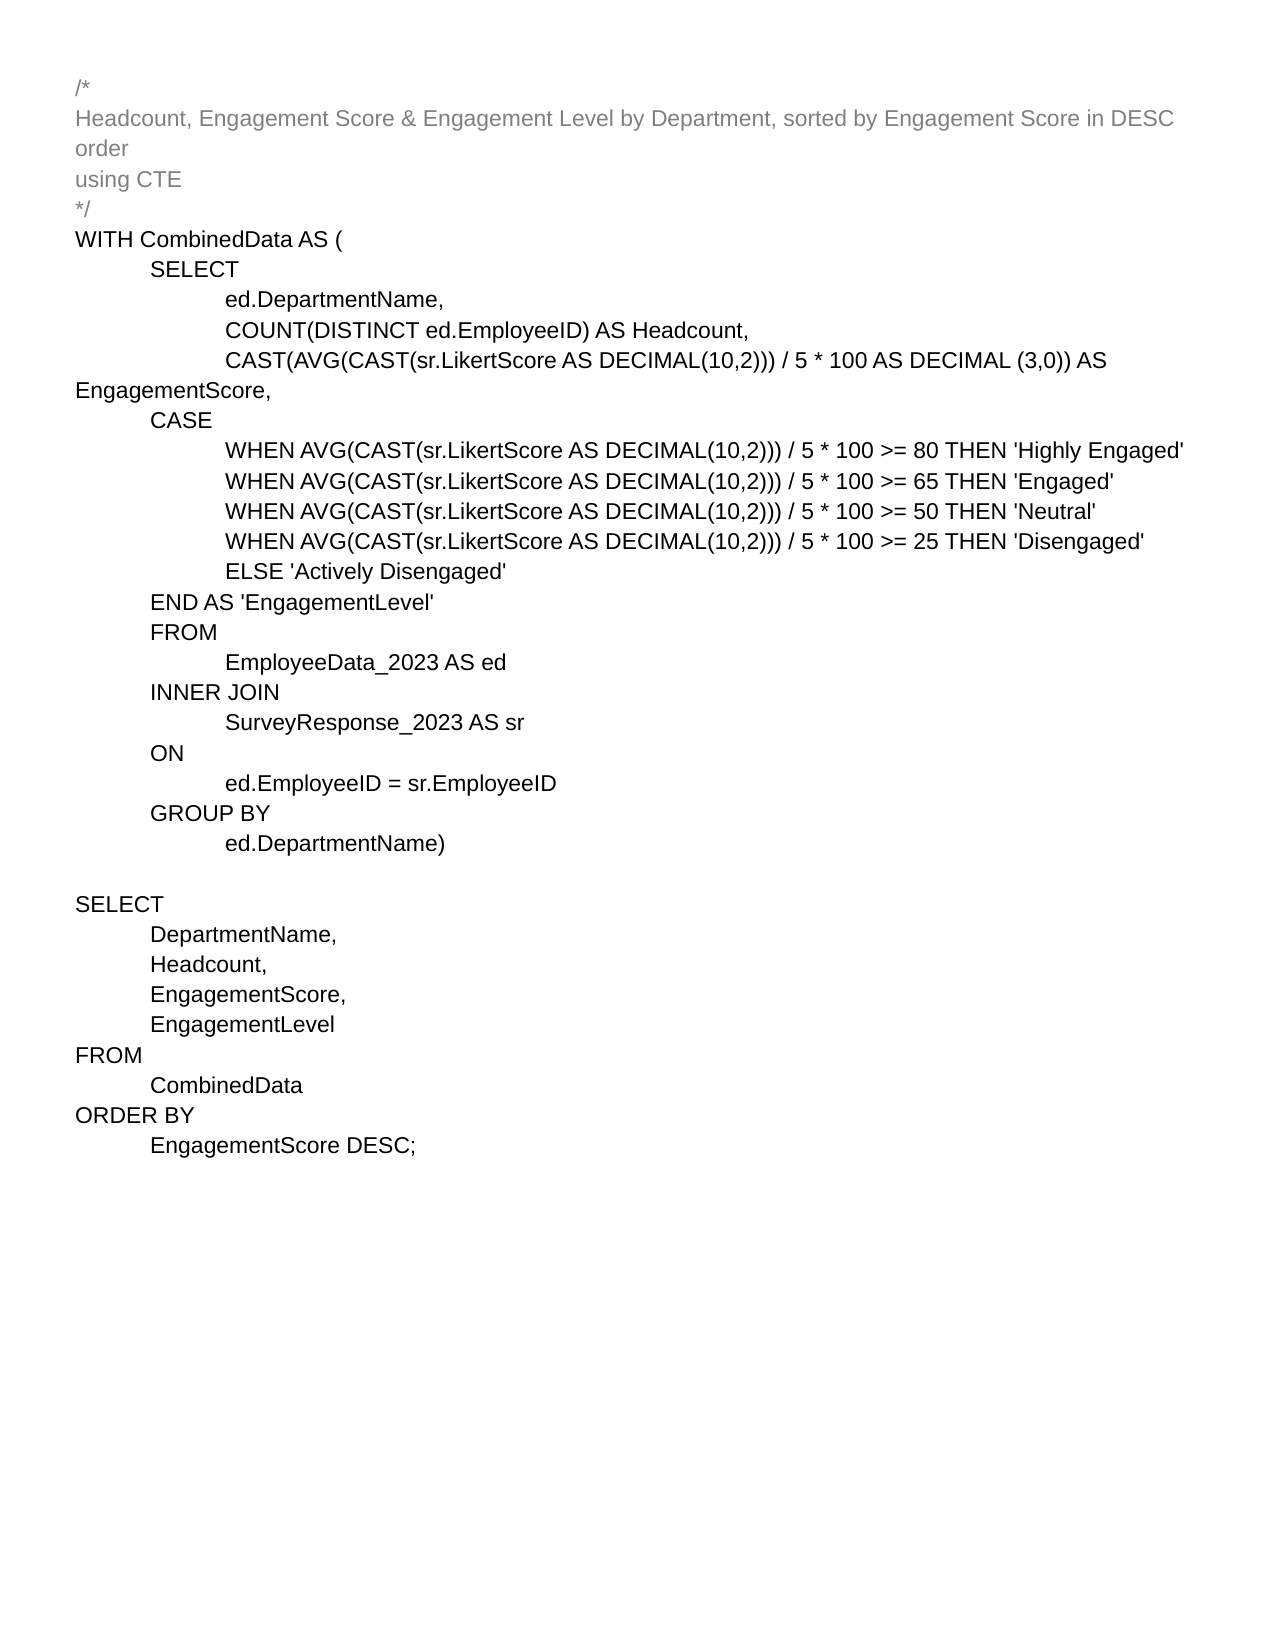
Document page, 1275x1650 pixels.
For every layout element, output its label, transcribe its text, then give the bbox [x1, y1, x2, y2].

text EmployeeData_2023 AS ed [75, 649, 1200, 675]
text EngagementLevel [75, 1011, 1200, 1038]
text FROM [75, 1042, 1200, 1068]
text WITH CombinedData AS ( [75, 226, 1200, 252]
text CAST(AVG(CAST(sr.LikertScore AS DECIMAL(10,2))) / 5 * 100 AS DECIMAL (3,0)) AS EngagementScore, [75, 347, 1200, 403]
text ELSE 'Actively Disengaged' [75, 558, 1200, 585]
text END AS 'EngagementLevel' [75, 588, 1200, 615]
text GROUP BY [75, 800, 1200, 826]
text WHEN AVG(CAST(sr.LikertScore AS DECIMAL(10,2))) / 5 * 100 >= 80 THEN 'Highly Engaged' [75, 437, 1200, 464]
text */ [75, 196, 1200, 222]
text ed.DepartmentName) [75, 830, 1200, 857]
text EngagementScore DESC; [75, 1132, 1200, 1159]
text CombinedData [75, 1072, 1200, 1098]
text ed.EmployeeID = sr.EmployeeID [75, 770, 1200, 796]
text CASE [75, 407, 1200, 434]
text Headcount, [75, 951, 1200, 977]
text EngagementScore, [75, 981, 1200, 1008]
text ON [75, 739, 1200, 766]
text FROM [75, 619, 1200, 645]
text /* [75, 75, 1200, 101]
text WHEN AVG(CAST(sr.LikertScore AS DECIMAL(10,2))) / 5 * 100 >= 50 THEN 'Neutral' [75, 498, 1200, 524]
text SELECT [75, 891, 1200, 917]
text SELECT [75, 256, 1200, 283]
text INNER JOIN [75, 679, 1200, 706]
text SurveyResponse_2023 AS sr [75, 709, 1200, 736]
text ed.DepartmentName, [75, 286, 1200, 313]
text WHEN AVG(CAST(sr.LikertScore AS DECIMAL(10,2))) / 5 * 100 >= 65 THEN 'Engaged' [75, 468, 1200, 494]
text ORDER BY [75, 1102, 1200, 1128]
text using CTE [75, 166, 1200, 192]
text DepartmentName, [75, 921, 1200, 947]
text Headcount, Engagement Score & Engagement Level by Department, sorted by Engagement Score in DESC order [75, 105, 1200, 162]
text WHEN AVG(CAST(sr.LikertScore AS DECIMAL(10,2))) / 5 * 100 >= 25 THEN 'Disengaged' [75, 528, 1200, 554]
text COUNT(DISTINCT ed.EmployeeID) AS Headcount, [75, 317, 1200, 343]
